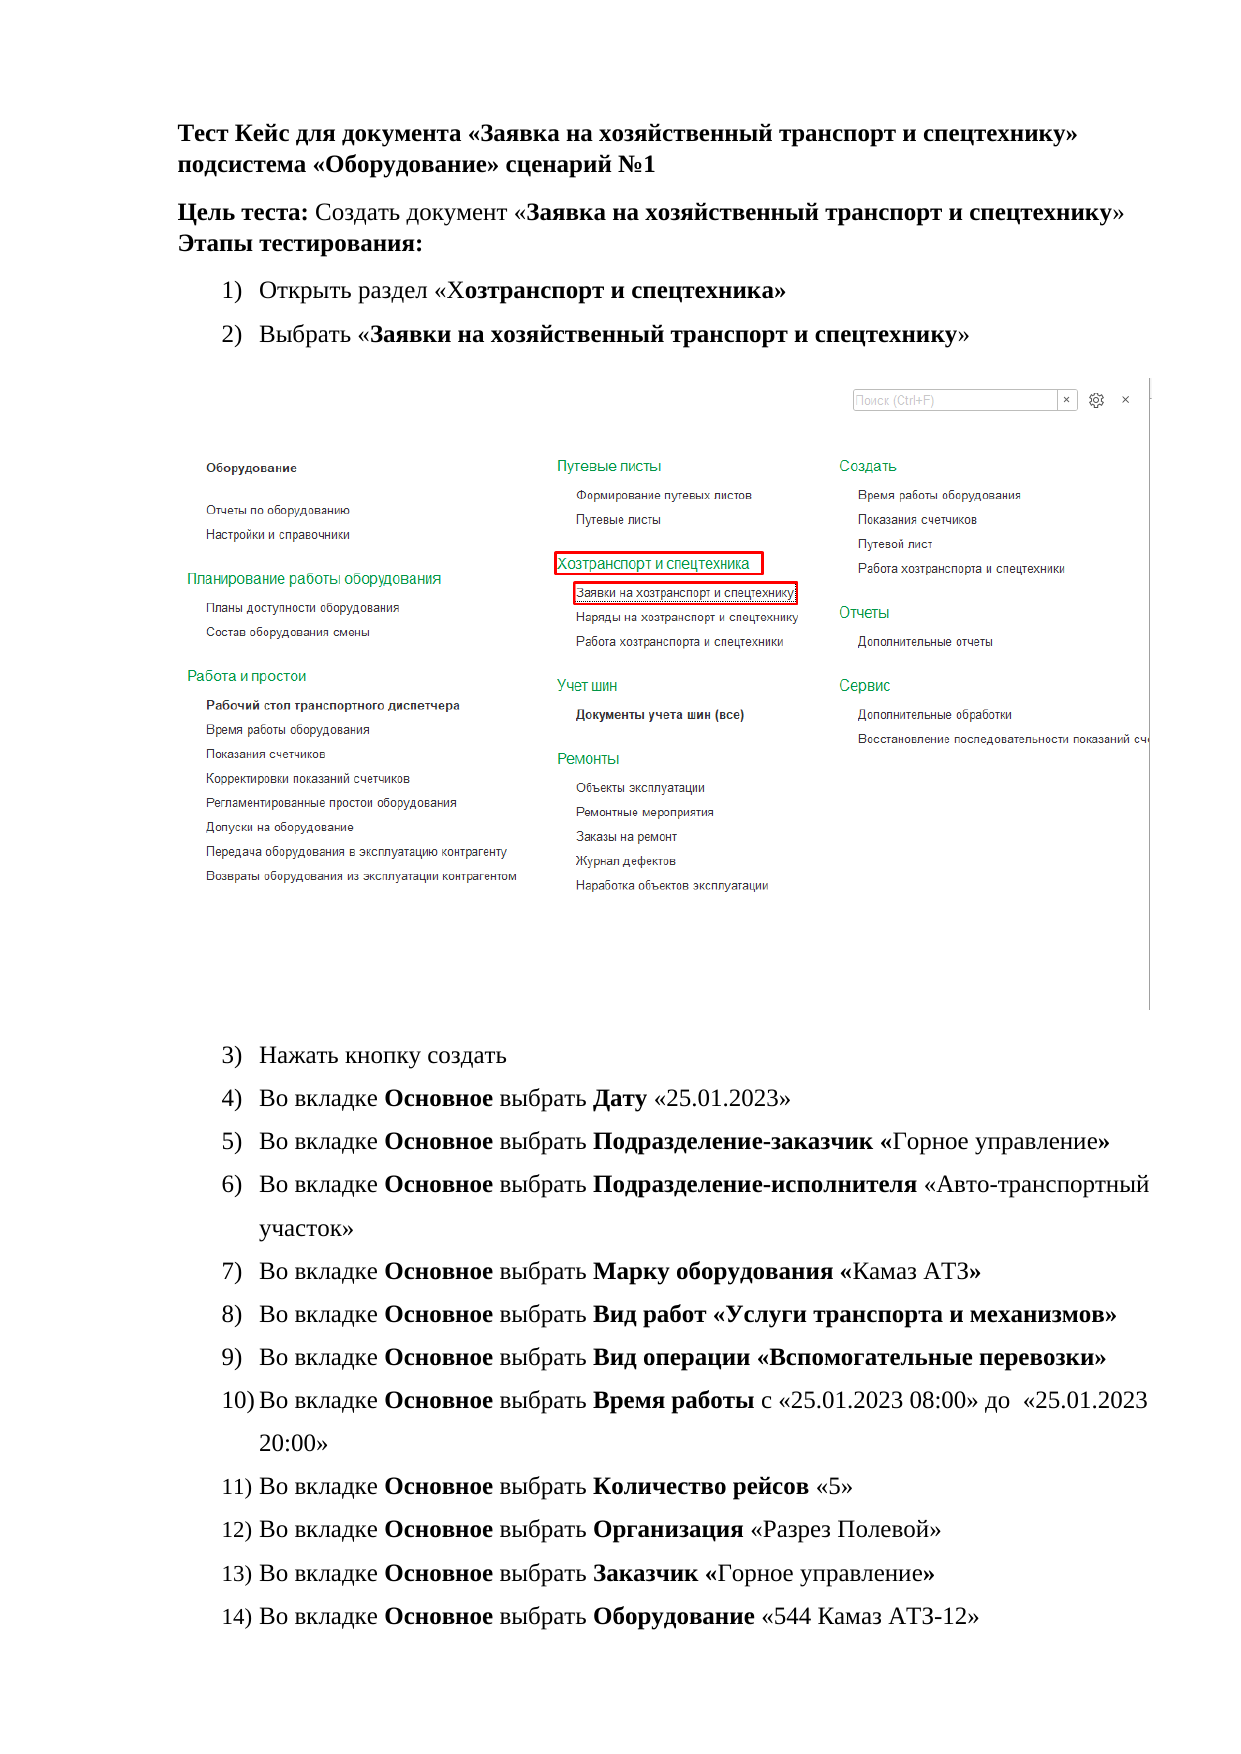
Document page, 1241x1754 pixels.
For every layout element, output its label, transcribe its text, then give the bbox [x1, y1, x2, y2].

list Нажать кнопку создать [221, 1040, 1152, 1069]
text Тест Кейс для документа «Заявка на хозяйственный транспорт и спецтехнику» подсистема «Оборудование» сценарий №1 [177, 118, 1152, 178]
list Во вкладке Основное выбрать Подразделение-исполнителя «Авто-транспортный участок» [221, 1169, 1152, 1241]
list Во вкладке Основное выбрать Время работы с «25.01.2023 08:00» до «25.01.2023 20:00» [221, 1385, 1152, 1457]
list Во вкладке Основное выбрать Марку оборудования «Камаз АТЗ» [221, 1256, 1152, 1284]
list Во вкладке Основное выбрать Оборудование «544 Камаз АТЗ-12» [221, 1601, 1152, 1629]
list Во вкладке Основное выбрать Вид операции «Вспомогательные перевозки» [221, 1342, 1152, 1371]
picture [177, 378, 1152, 1010]
list Во вкладке Основное выбрать Количество рейсов «5» [221, 1471, 1152, 1500]
list Во вкладке Основное выбрать Вид работ «Услуги транспорта и механизмов» [221, 1299, 1152, 1328]
list Во вкладке Основное выбрать Организация «Разрез Полевой» [221, 1514, 1152, 1543]
list Во вкладке Основное выбрать Дату «25.01.2023» [221, 1083, 1152, 1112]
text Цель теста: Создать документ «Заявка на хозяйственный транспорт и спецтехнику» Этапы тестирования: [177, 197, 1152, 257]
list Во вкладке Основное выбрать Заказчик «Горное управление» [221, 1558, 1152, 1586]
list Открыть раздел «Хозтранспорт и спецтехника» [221, 276, 1152, 304]
list Выбрать «Заявки на хозяйственный транспорт и спецтехнику» [221, 319, 1152, 347]
list Во вкладке Основное выбрать Подразделение-заказчик «Горное управление» [221, 1126, 1152, 1155]
